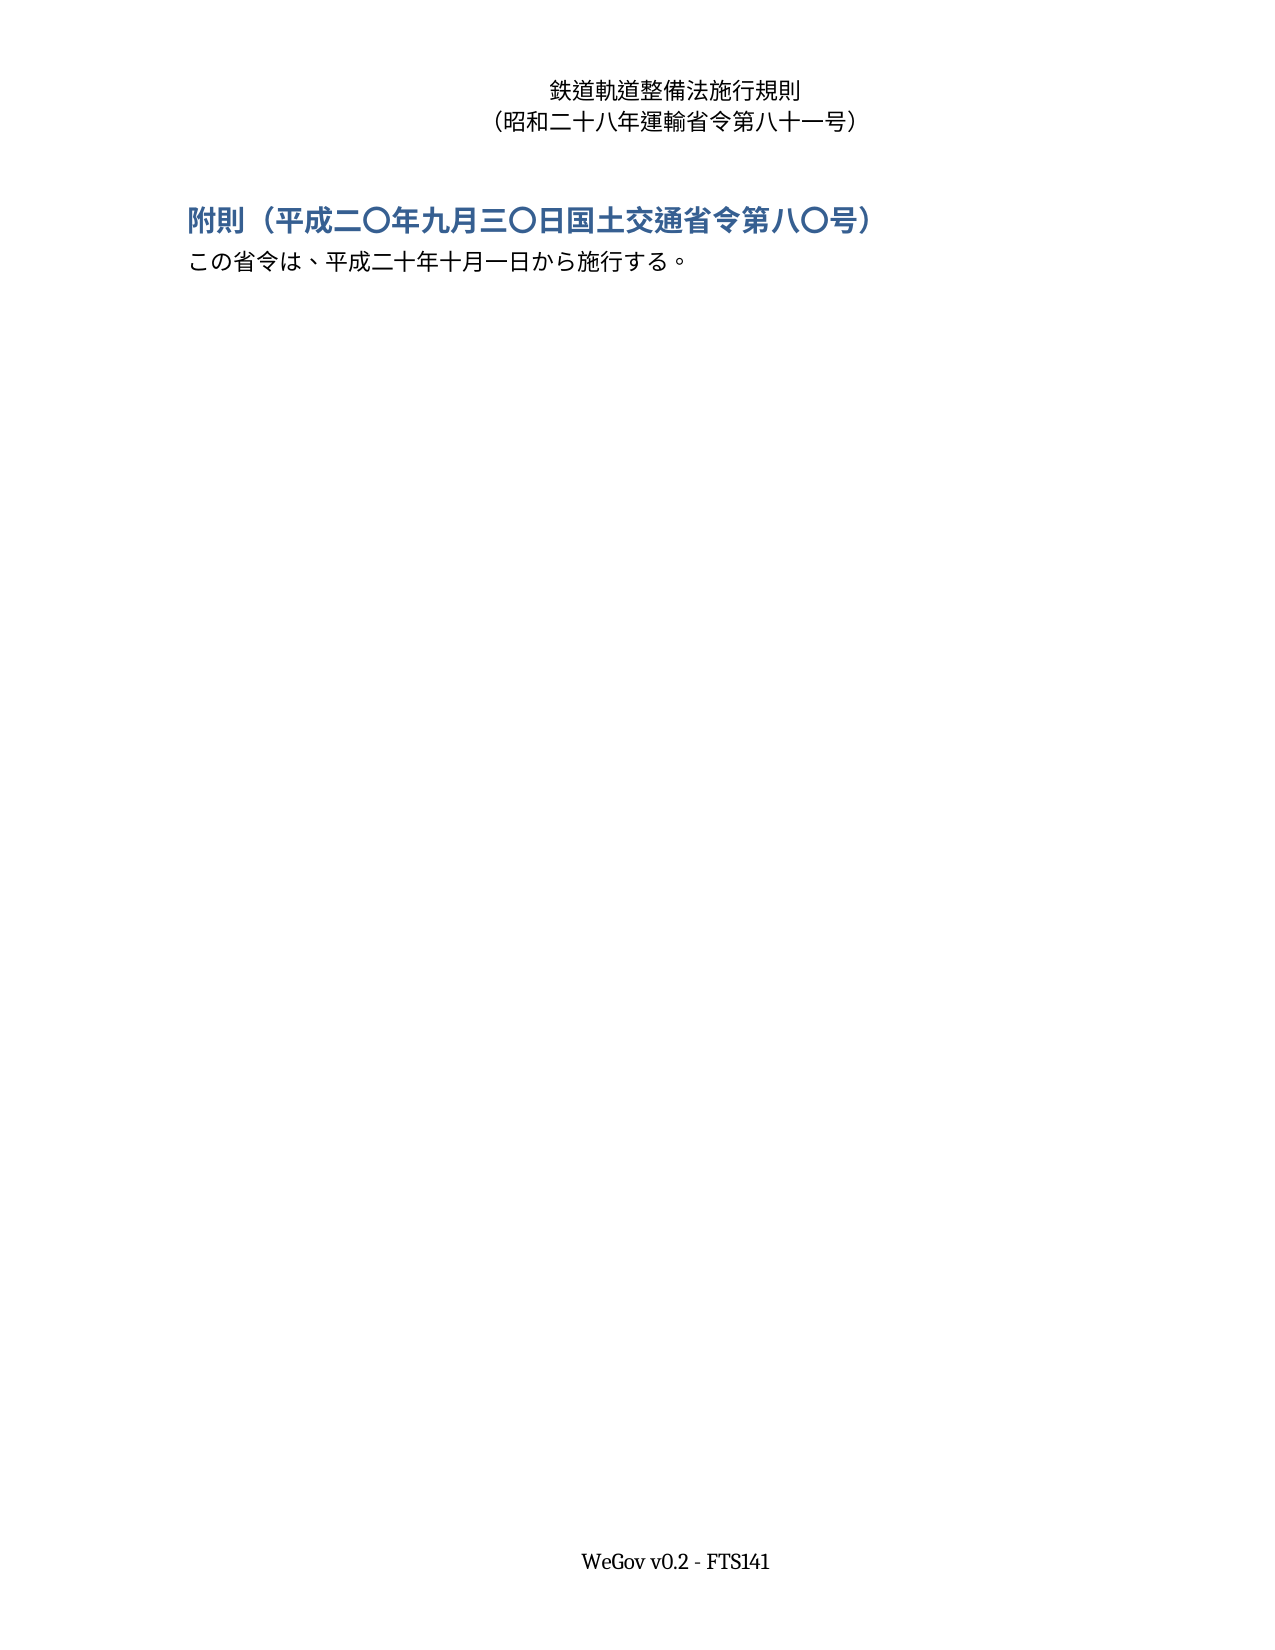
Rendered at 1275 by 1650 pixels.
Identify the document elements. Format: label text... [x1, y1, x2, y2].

text この省令は、平成二十年十月一日から施行する。 [187, 246, 1087, 277]
subtitle 附則（平成二〇年九月三〇日国土交通省令第八〇号） [187, 200, 1087, 240]
